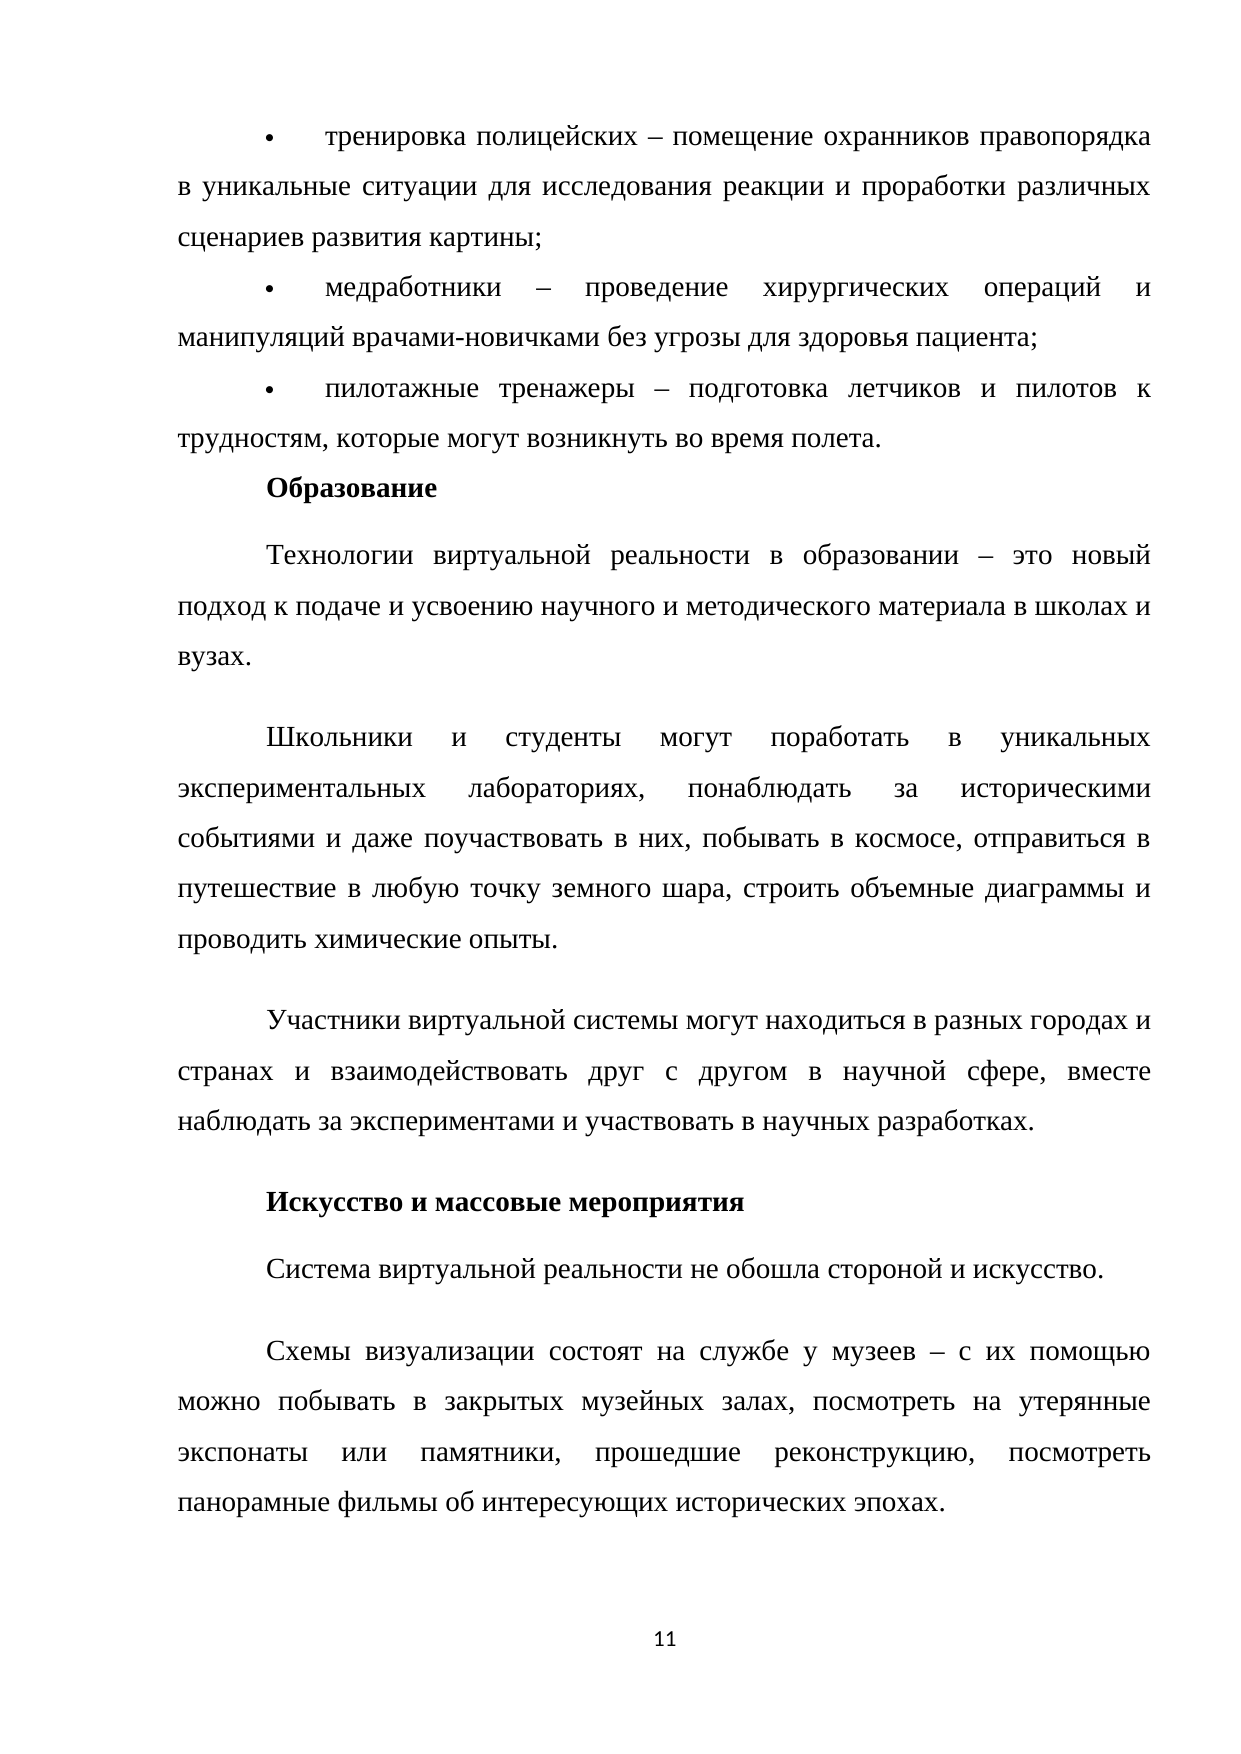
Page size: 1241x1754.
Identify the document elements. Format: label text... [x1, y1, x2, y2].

text Технологии виртуальной реальности в образовании – это новый подход к подаче и усвоению научного и методического материала в школах и вузах. [177, 537, 1152, 671]
text Искусство и массовые мероприятия [177, 1184, 1152, 1218]
text Участники виртуальной системы могут находиться в разных городах и странах и взаимодействовать друг с другом в научной сфере, вместе наблюдать за экспериментами и участвовать в научных разработках. [177, 1002, 1152, 1136]
list пилотажные тренажеры – подготовка летчиков и пилотов к трудностям, которые могут возникнуть во время полета. [177, 370, 1152, 453]
list тренировка полицейских – помещение охранников правопорядка в уникальные ситуации для исследования реакции и проработки различных сценариев развития картины; [177, 118, 1152, 252]
list медработники – проведение хирургических операций и манипуляций врачами-новичками без угрозы для здоровья пациента; [177, 269, 1152, 353]
text Образование [177, 470, 1152, 504]
text Система виртуальной реальности не обошла стороной и искусство. [177, 1251, 1152, 1285]
text Школьники и студенты могут поработать в уникальных экспериментальных лабораториях, понаблюдать за историческими событиями и даже поучаствовать в них, побывать в космосе, отправиться в путешествие в любую точку земного шара, строить объемные диаграммы и проводить химические опыты. [177, 719, 1152, 954]
text Схемы визуализации состоят на службе у музеев – с их помощью можно побывать в закрытых музейных залах, посмотреть на утерянные экспонаты или памятники, прошедшие реконструкцию, посмотреть панорамные фильмы об интересующих исторических эпохах. [177, 1333, 1152, 1517]
